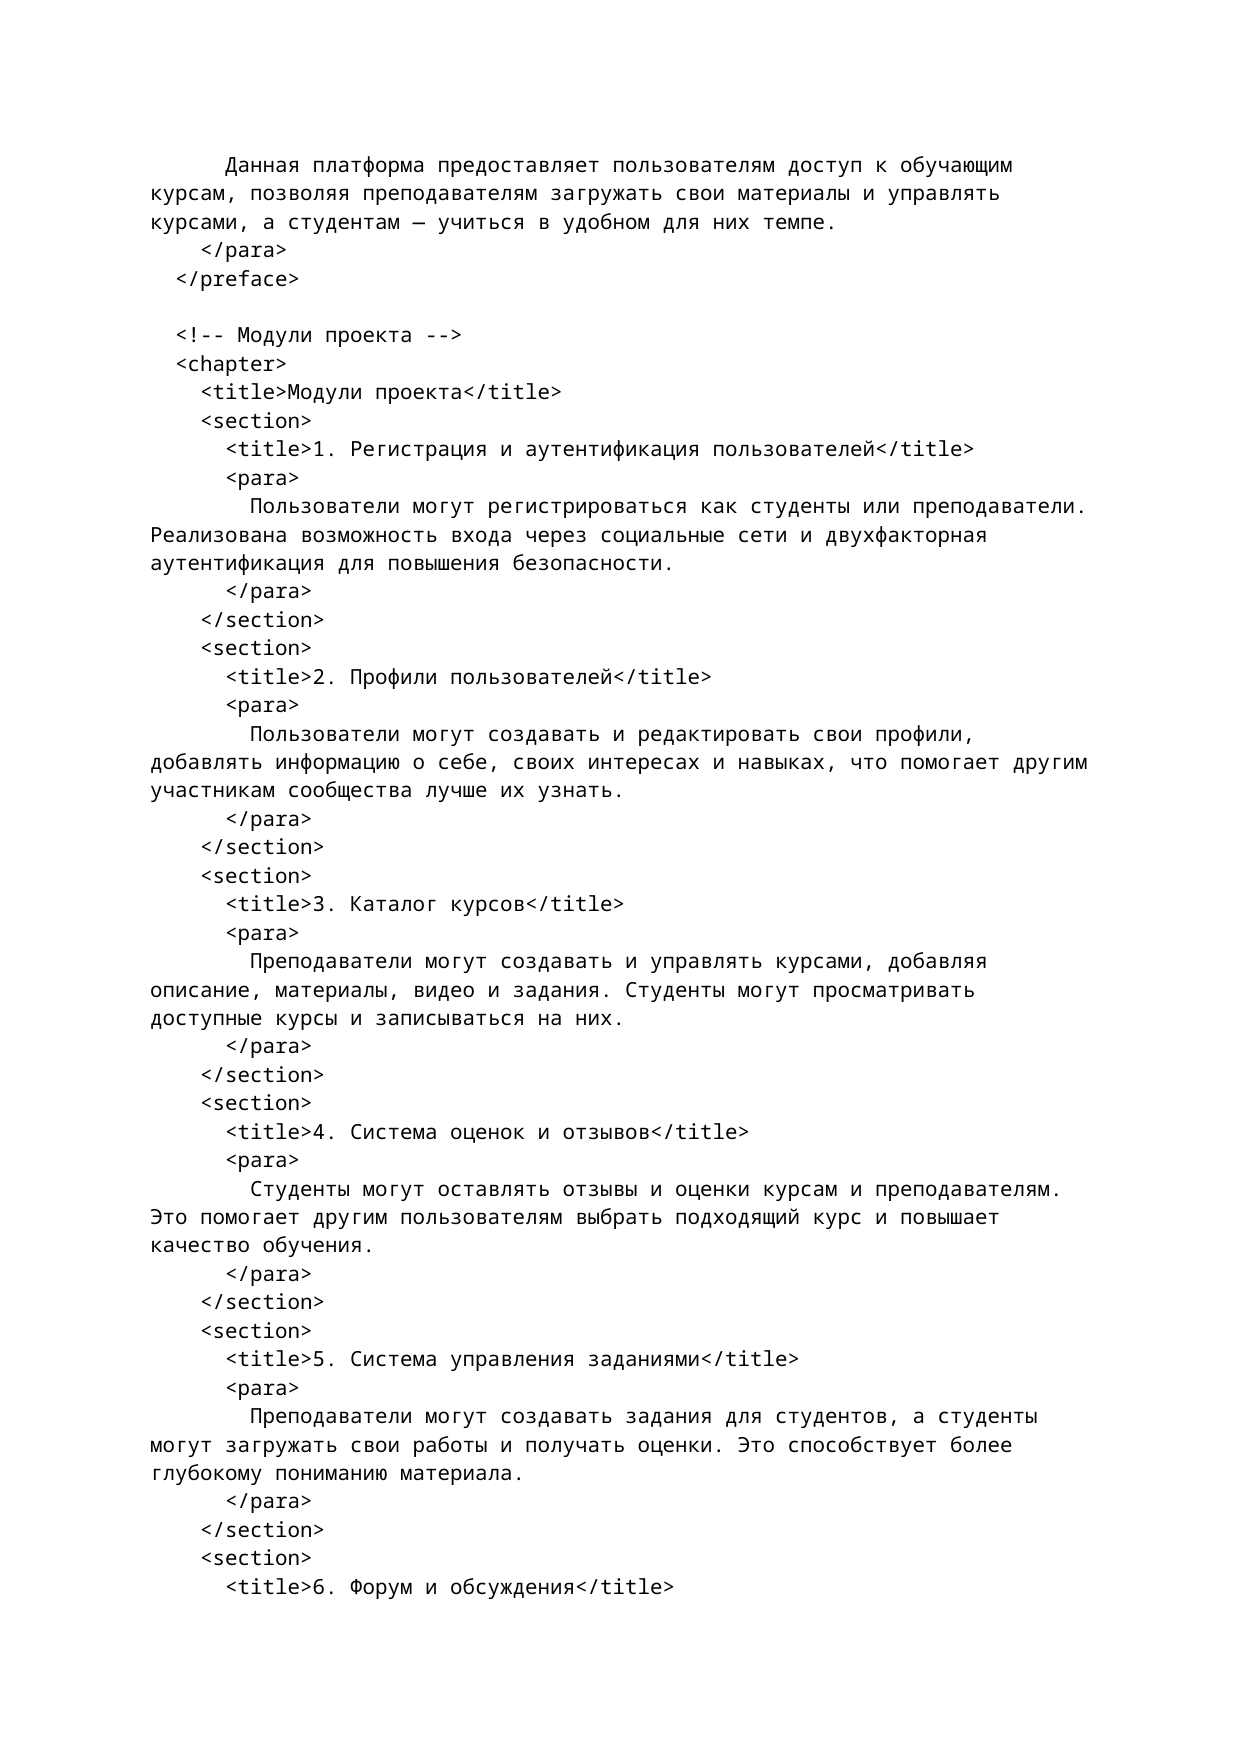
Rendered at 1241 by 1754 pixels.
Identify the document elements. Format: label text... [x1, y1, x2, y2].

text <section> [150, 1543, 1090, 1572]
text </section> [150, 1060, 1090, 1088]
text <para> [150, 463, 1090, 491]
text </para> [150, 1259, 1090, 1287]
text <title>Модули проекта</title> [150, 377, 1090, 406]
text </para> [150, 577, 1090, 605]
text <title>1. Регистрация и аутентификация пользователей</title> [150, 434, 1090, 463]
text </section> [150, 1287, 1090, 1316]
text Данная платформа предоставляет пользователям доступ к обучающим курсам, позволяя преподавателям загружать свои материалы и управлять курсами, а студентам — учиться в удобном для них темпе. [150, 150, 1090, 235]
text Преподаватели могут создавать и управлять курсами, добавляя описание, материалы, видео и задания. Студенты могут просматривать доступные курсы и записываться на них. [150, 946, 1090, 1032]
text <section> [150, 861, 1090, 889]
text </para> [150, 235, 1090, 264]
text </para> [150, 1032, 1090, 1060]
text <para> [150, 690, 1090, 719]
text </preface> [150, 264, 1090, 292]
text <section> [150, 633, 1090, 662]
text </para> [150, 1487, 1090, 1515]
text <para> [150, 918, 1090, 946]
text Пользователи могут регистрироваться как студенты или преподаватели. Реализована возможность входа через социальные сети и двухфакторная аутентификация для повышения безопасности. [150, 491, 1090, 577]
text <title>5. Система управления заданиями</title> [150, 1344, 1090, 1373]
text </section> [150, 832, 1090, 861]
text <section> [150, 1316, 1090, 1344]
text <section> [150, 406, 1090, 434]
text <para> [150, 1145, 1090, 1174]
text Пользователи могут создавать и редактировать свои профили, добавлять информацию о себе, своих интересах и навыках, что помогает другим участникам сообщества лучше их узнать. [150, 719, 1090, 804]
text </para> [150, 804, 1090, 832]
text <chapter> [150, 349, 1090, 377]
text <para> [150, 1373, 1090, 1401]
text Студенты могут оставлять отзывы и оценки курсам и преподавателям. Это помогает другим пользователям выбрать подходящий курс и повышает качество обучения. [150, 1174, 1090, 1259]
text <title>3. Каталог курсов</title> [150, 889, 1090, 918]
text <!-- Модули проекта --> [150, 321, 1090, 349]
text </section> [150, 1515, 1090, 1543]
text <title>6. Форум и обсуждения</title> [150, 1572, 1090, 1600]
text <title>4. Система оценок и отзывов</title> [150, 1117, 1090, 1145]
text </section> [150, 605, 1090, 633]
text Преподаватели могут создавать задания для студентов, а студенты могут загружать свои работы и получать оценки. Это способствует более глубокому пониманию материала. [150, 1401, 1090, 1487]
text <title>2. Профили пользователей</title> [150, 662, 1090, 690]
text <section> [150, 1088, 1090, 1117]
